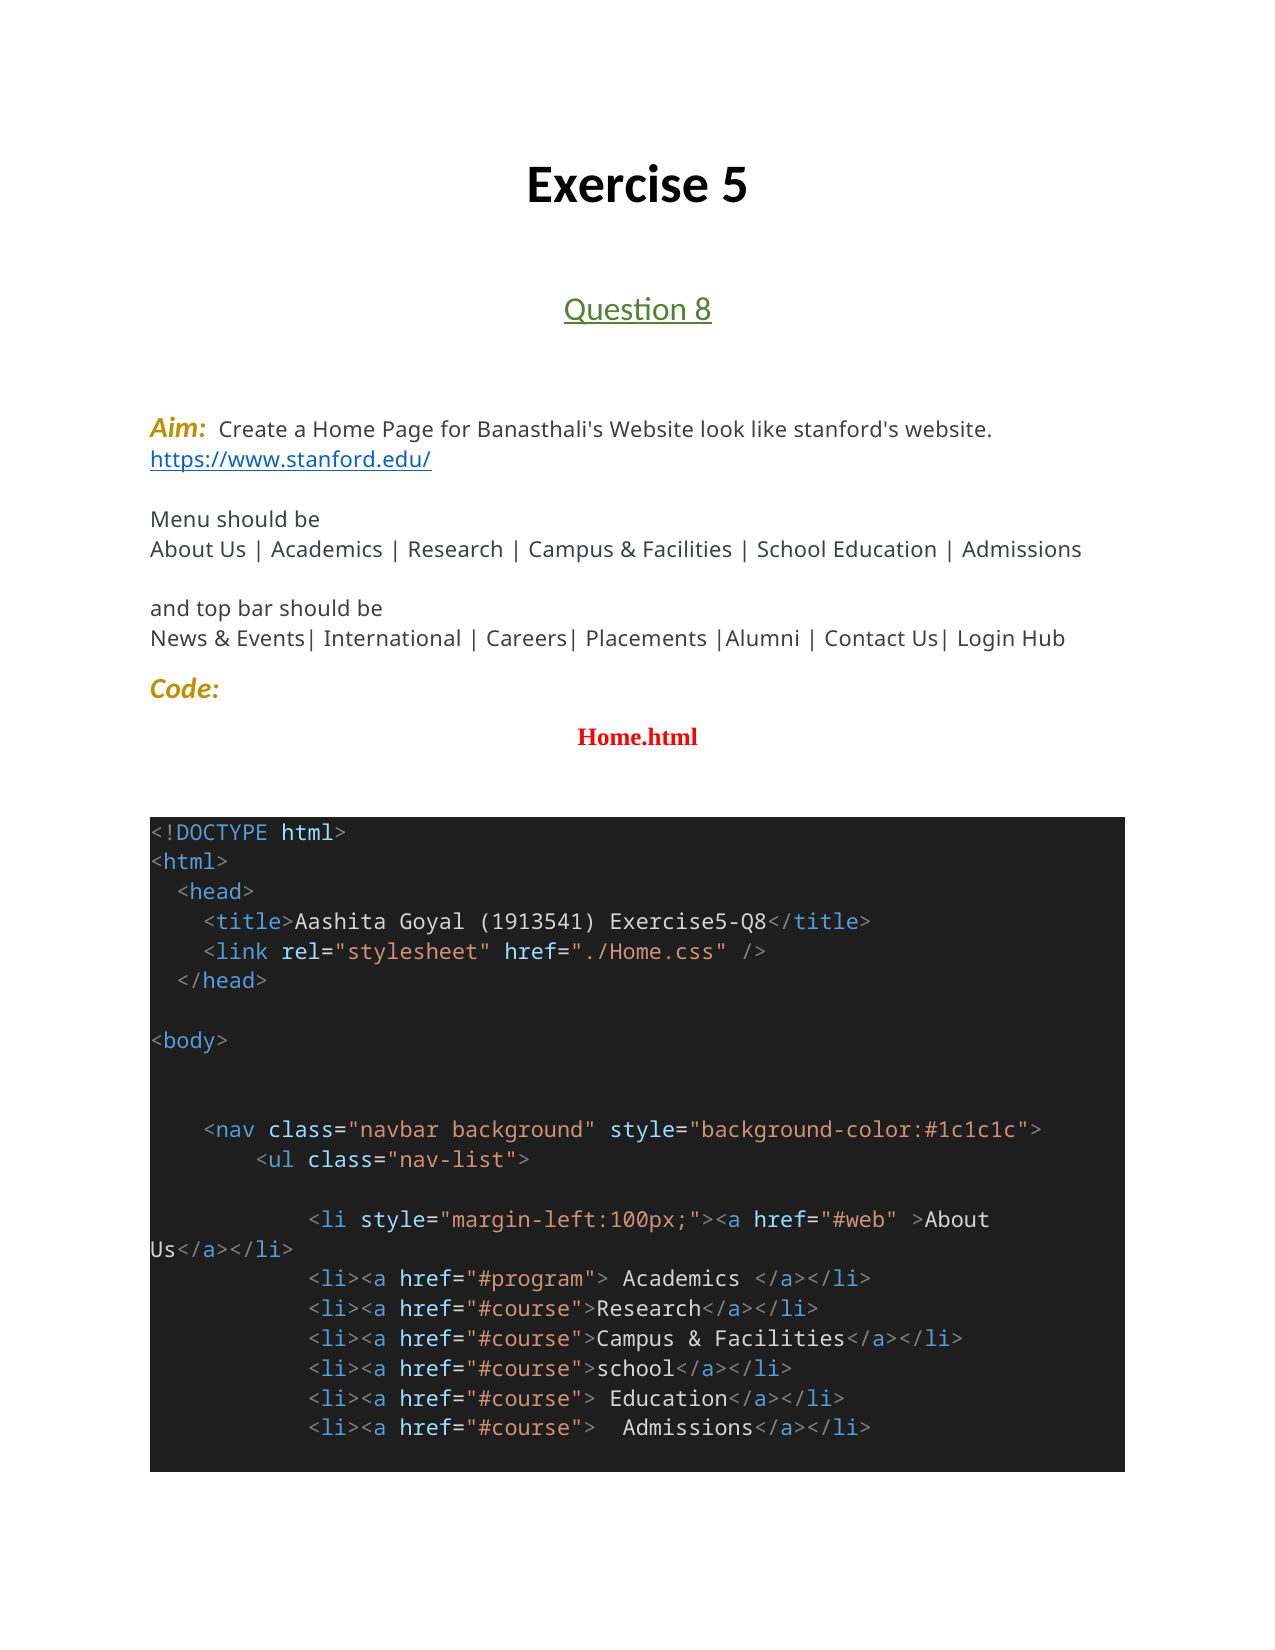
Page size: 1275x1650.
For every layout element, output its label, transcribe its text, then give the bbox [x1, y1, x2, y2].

text <html> [150, 846, 1125, 876]
text <li><a href="#course"> Education</a></li> [150, 1383, 1125, 1412]
text <li><a href="#course">school</a></li> [150, 1353, 1125, 1383]
text <li><a href="#course">Research</a></li> [150, 1293, 1125, 1323]
text Code: [150, 670, 1125, 705]
text <link rel="stylesheet" href="./Home.css" /> [150, 936, 1125, 966]
text <li><a href="#course"> Admissions</a></li> [150, 1412, 1125, 1442]
text Exercise 5 [150, 150, 1125, 216]
text Home.html [150, 722, 1125, 751]
text Aim: Create a Home Page for Banasthali's Website look like stanford's website. https://www.stanford.edu/ Menu should be About Us | Academics | Research | Campus & Facilities | School Education | Admissions and top bar should be News & Events| International | Careers| Placements |Alumni | Contact Us| Login Hub [150, 409, 1125, 653]
text Question 8 [150, 288, 1125, 328]
text <body> [150, 1025, 1125, 1055]
text <!DOCTYPE html> [150, 817, 1125, 846]
text <li style="margin-left:100px;"><a href="#web" >About Us</a></li> [150, 1204, 1125, 1263]
text <ul class="nav-list"> [150, 1144, 1125, 1174]
text <li><a href="#program"> Academics </a></li> [150, 1263, 1125, 1293]
text <title>Aashita Goyal (1913541) Exercise5-Q8</title> [150, 906, 1125, 936]
text <li><a href="#course">Campus & Facilities</a></li> [150, 1323, 1125, 1353]
text <head> [150, 876, 1125, 906]
text <nav class="navbar background" style="background-color:#1c1c1c"> [150, 1114, 1125, 1144]
text </head> [150, 966, 1125, 995]
